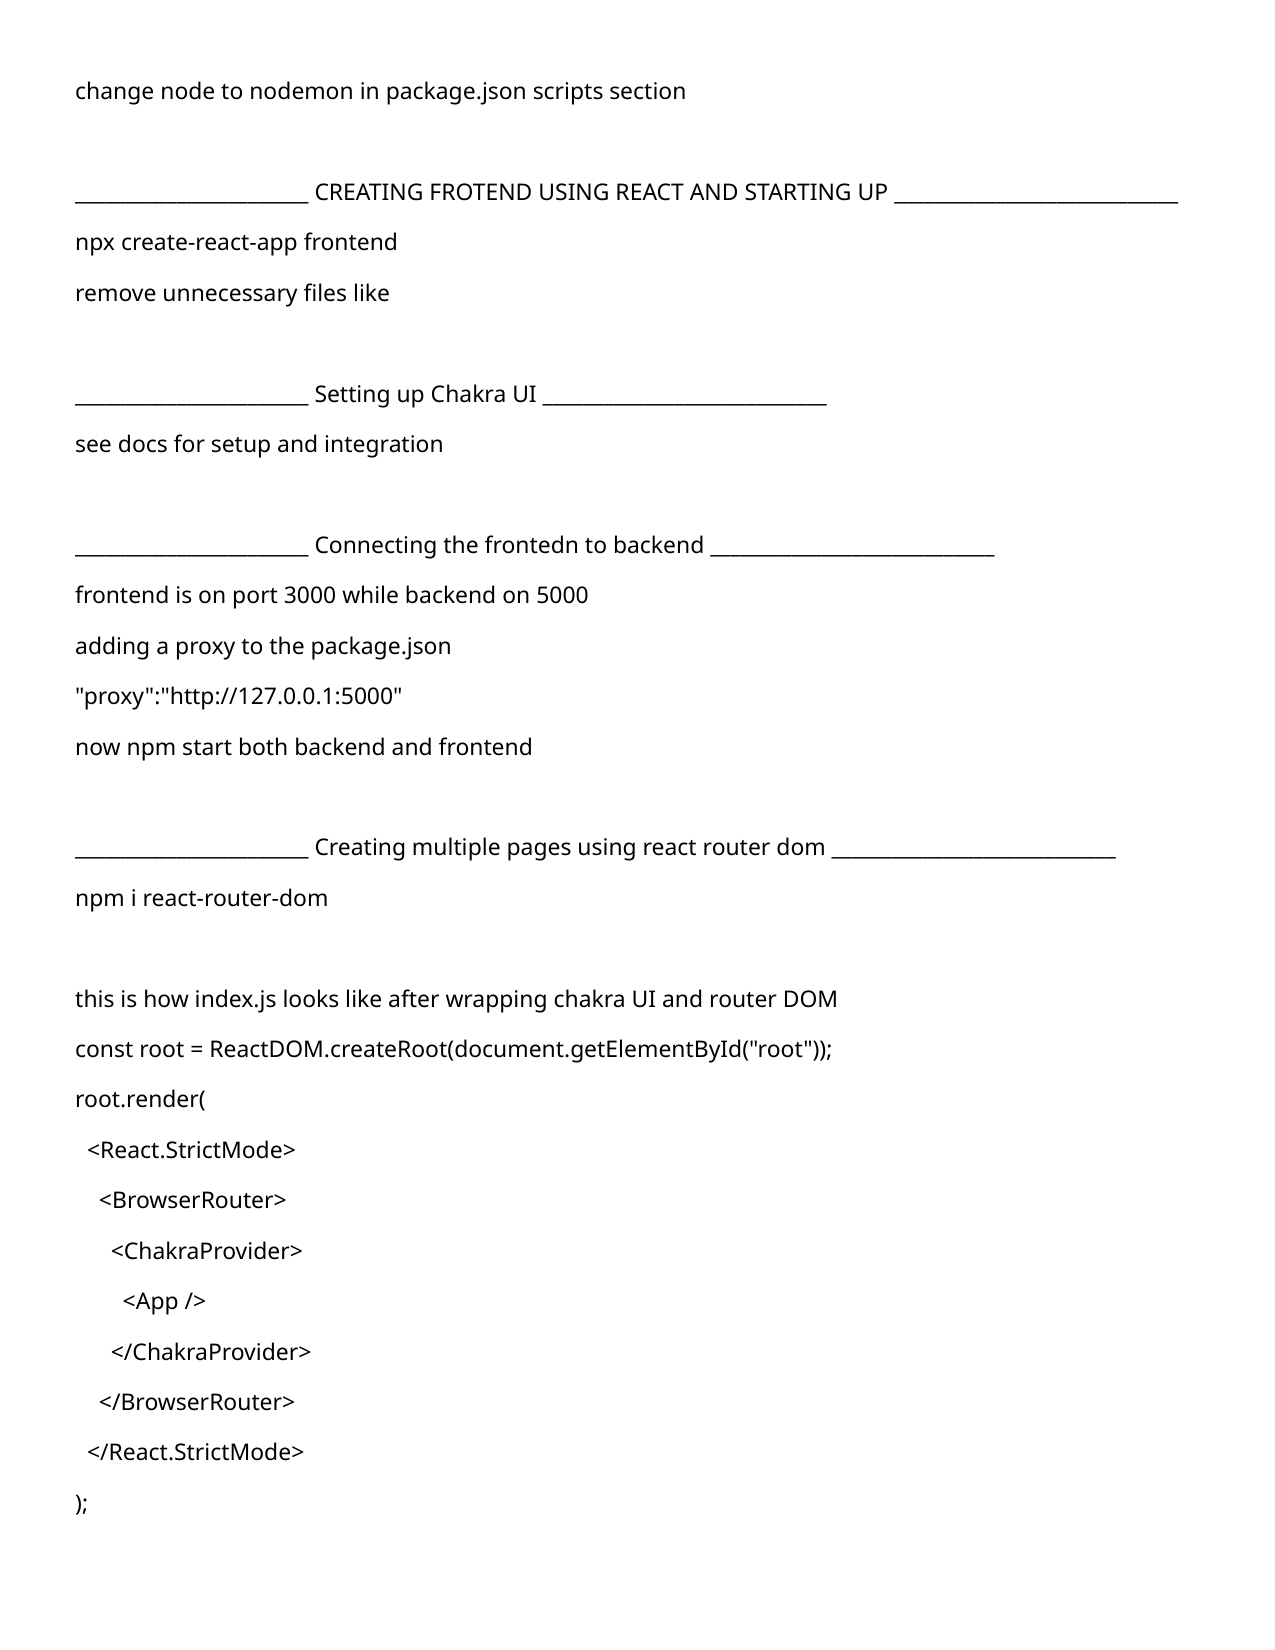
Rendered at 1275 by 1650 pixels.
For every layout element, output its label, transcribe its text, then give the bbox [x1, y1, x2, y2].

text "proxy":"http://127.0.0.1:5000" [75, 680, 1200, 711]
text </ChakraProvider> [75, 1335, 1200, 1367]
text adding a proxy to the package.json [75, 629, 1200, 661]
text <App /> [75, 1285, 1200, 1316]
text this is how index.js looks like after wrapping chakra UI and router DOM [75, 982, 1200, 1014]
text </BrowserRouter> [75, 1386, 1200, 1417]
text <BrowserRouter> [75, 1184, 1200, 1215]
text now npm start both backend and frontend [75, 730, 1200, 762]
text _______________________ Creating multiple pages using react router dom ____________________________ [75, 831, 1200, 862]
text frontend is on port 3000 while backend on 5000 [75, 579, 1200, 610]
text _______________________ Setting up Chakra UI ____________________________ [75, 377, 1200, 409]
text npm i react-router-dom [75, 882, 1200, 913]
text remove unnecessary files like [75, 277, 1200, 308]
text change node to nodemon in package.json scripts section [75, 75, 1200, 106]
text _______________________ CREATING FROTEND USING REACT AND STARTING UP ____________________________ [75, 176, 1200, 207]
text <ChakraProvider> [75, 1234, 1200, 1266]
text <React.StrictMode> [75, 1134, 1200, 1165]
text const root = ReactDOM.createRoot(document.getElementById("root")); [75, 1033, 1200, 1064]
text ); [75, 1487, 1200, 1518]
text </React.StrictMode> [75, 1436, 1200, 1467]
text see docs for setup and integration [75, 428, 1200, 459]
text npx create-react-app frontend [75, 226, 1200, 257]
text root.render( [75, 1083, 1200, 1114]
text _______________________ Connecting the frontedn to backend ____________________________ [75, 529, 1200, 560]
